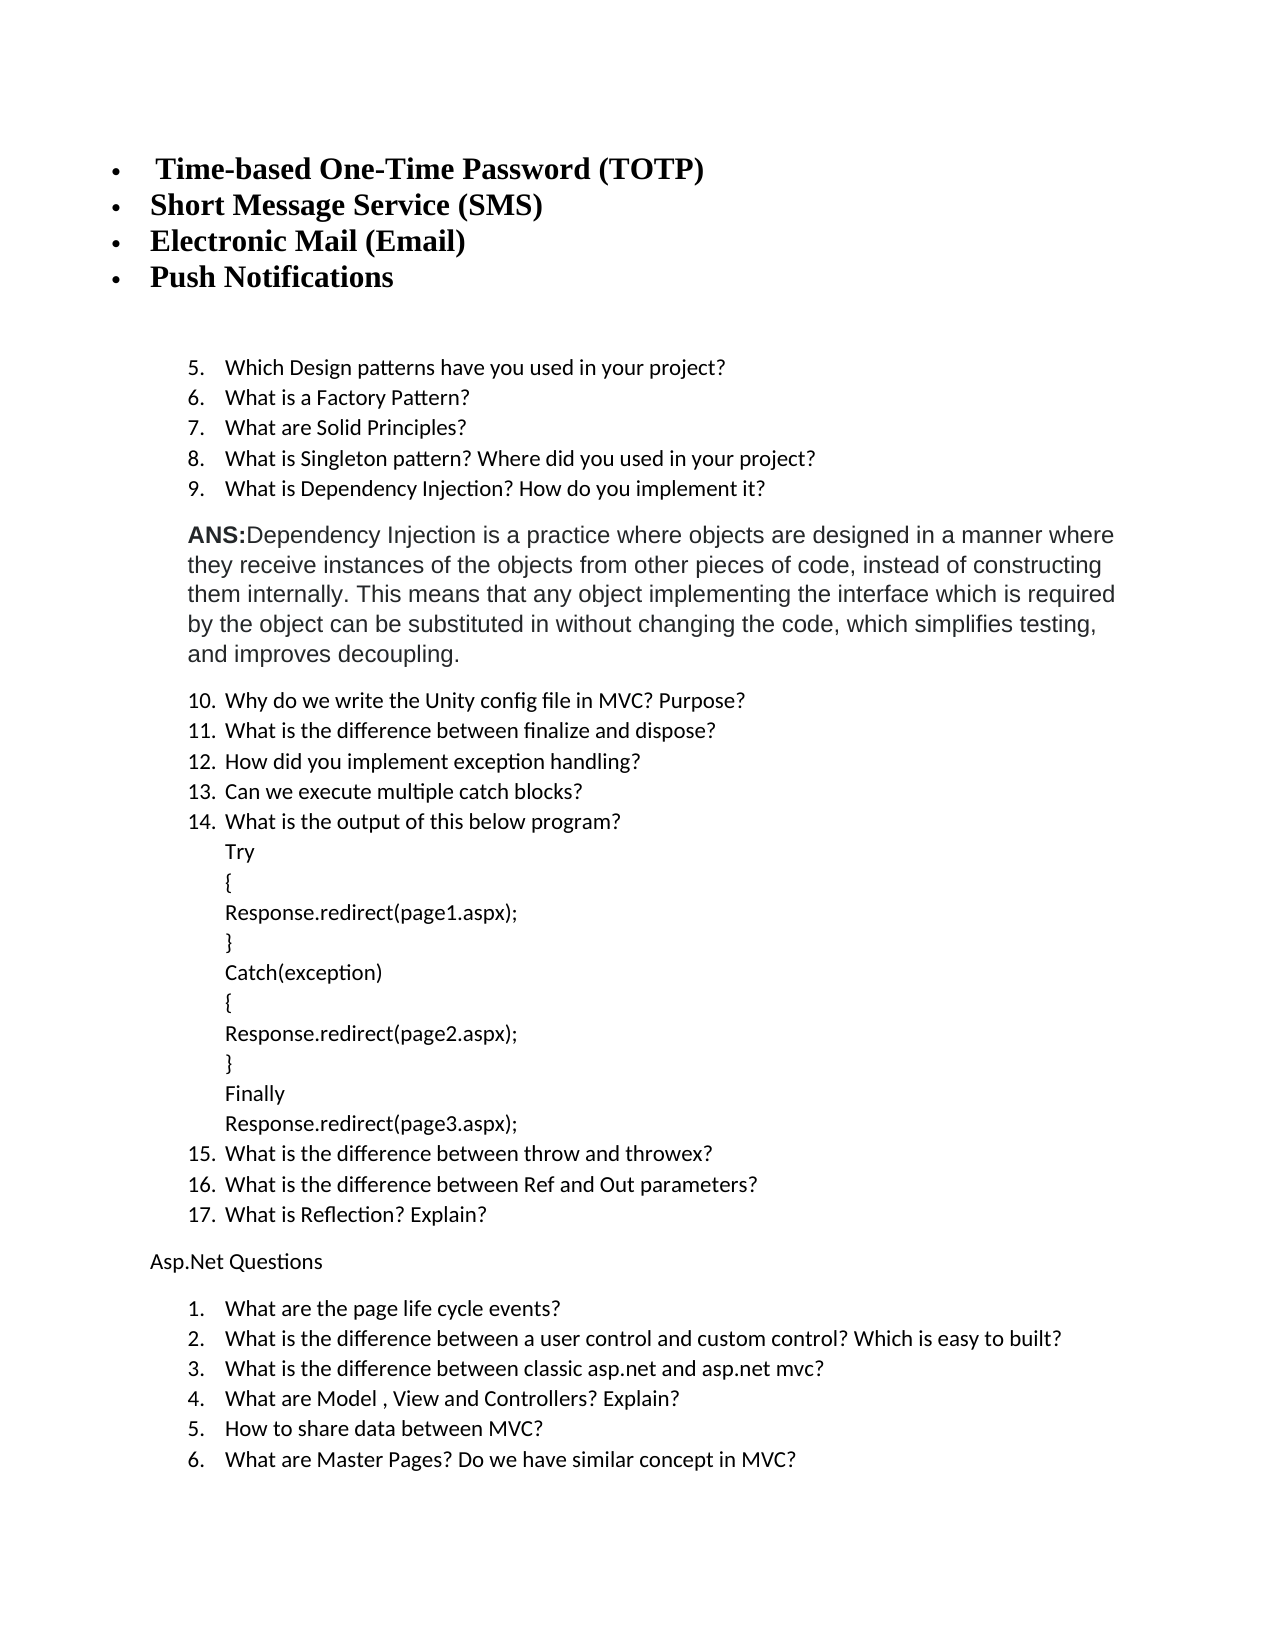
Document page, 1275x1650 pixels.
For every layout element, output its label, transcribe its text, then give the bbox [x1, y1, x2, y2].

list } [225, 1049, 1125, 1077]
list What are Model , View and Controllers? Explain? [187, 1384, 1125, 1412]
list What is the output of this below program? [187, 807, 1125, 835]
list Electronic Mail (Email) [112, 222, 1125, 258]
list Which Design patterns have you used in your project? [187, 353, 1125, 381]
list Response.redirect(page1.aspx); [225, 898, 1125, 926]
list Catch(exception) [225, 958, 1125, 986]
list What is the difference between finalize and dispose? [187, 717, 1125, 745]
list How did you implement exception handling? [187, 747, 1125, 775]
list What is the difference between a user control and custom control? Which is easy to built? [187, 1324, 1125, 1352]
list Finally [225, 1079, 1125, 1107]
list What is Dependency Injection? How do you implement it? [187, 474, 1125, 502]
list What are Solid Principles? [187, 413, 1125, 442]
list What are Master Pages? Do we have similar concept in MVC? [187, 1445, 1125, 1473]
list What is a Factory Pattern? [187, 383, 1125, 411]
list What are the page life cycle events? [187, 1294, 1125, 1322]
list What is Reflection? Explain? [187, 1200, 1125, 1228]
text ANS:Dependency Injection is a practice where objects are designed in a manner where they receive instances of the objects from other pieces of code, instead of constructing them internally. This means that any object implementing the interface which is required by the object can be substituted in without changing the code, which simplifies testing, and improves decoupling. [187, 521, 1125, 668]
list Response.redirect(page2.aspx); [225, 1019, 1125, 1047]
text Asp.Net Questions [150, 1247, 1125, 1275]
list Time-based One-Time Password (TOTP) [112, 150, 1125, 186]
list { [225, 988, 1125, 1017]
list Try [225, 837, 1125, 866]
list What is the difference between Ref and Out parameters? [187, 1170, 1125, 1198]
list Response.redirect(page3.aspx); [225, 1109, 1125, 1137]
list How to share data between MVC? [187, 1414, 1125, 1443]
list Push Notifications [112, 258, 1125, 294]
list Can we execute multiple catch blocks? [187, 777, 1125, 805]
list What is Singleton pattern? Where did you used in your project? [187, 444, 1125, 472]
list Short Message Service (SMS) [112, 186, 1125, 222]
list What is the difference between classic asp.net and asp.net mvc? [187, 1354, 1125, 1382]
list } [225, 928, 1125, 956]
list Why do we write the Unity config file in MVC? Purpose? [187, 686, 1125, 714]
list What is the difference between throw and throwex? [187, 1139, 1125, 1168]
list { [225, 868, 1125, 896]
